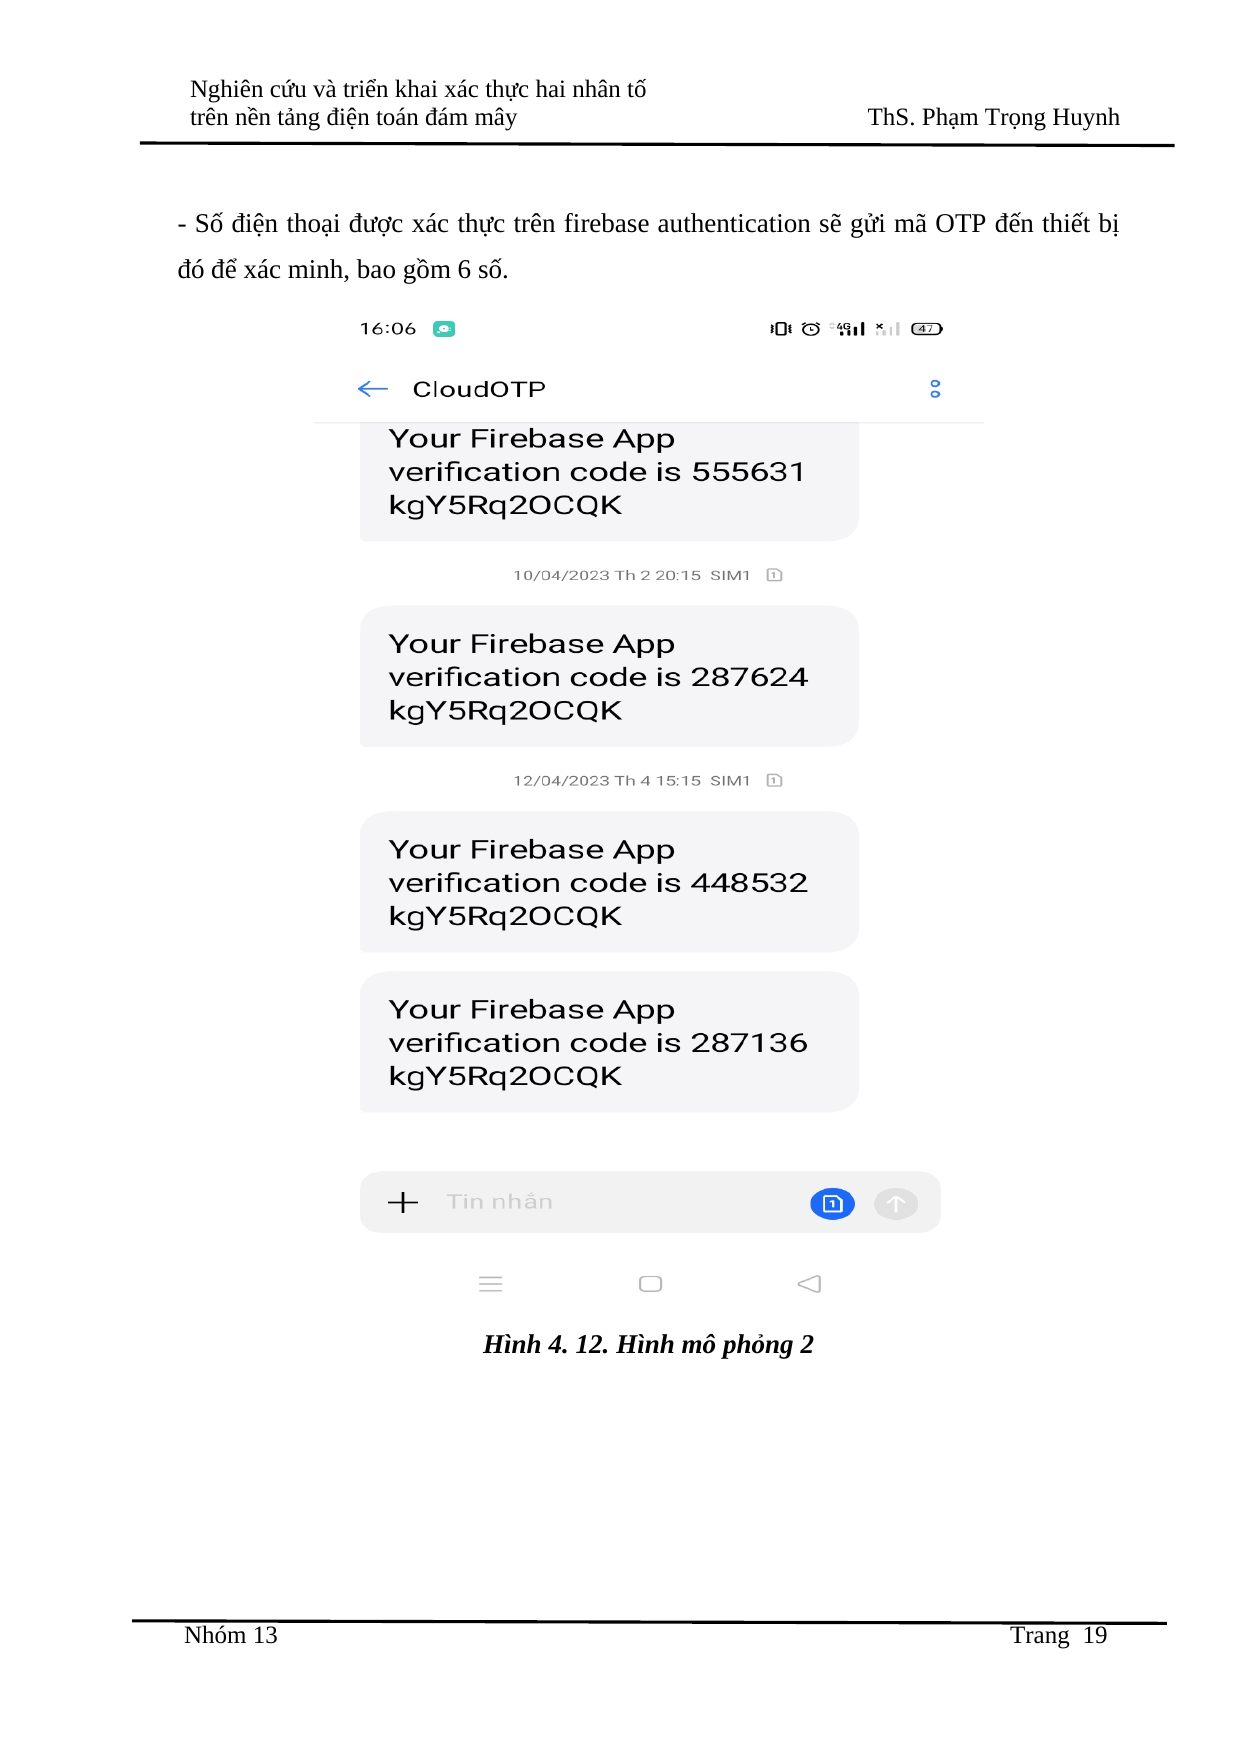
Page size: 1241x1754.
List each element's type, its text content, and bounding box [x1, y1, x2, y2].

text - Số điện thoại được xác thực trên firebase authentication sẽ gửi mã OTP đến thiết bị đó để xác minh, bao gồm 6 số. [177, 207, 1122, 284]
picture [315, 300, 985, 1313]
text Hình 4. 12. Hình mô phỏng 2 [177, 1328, 1122, 1359]
